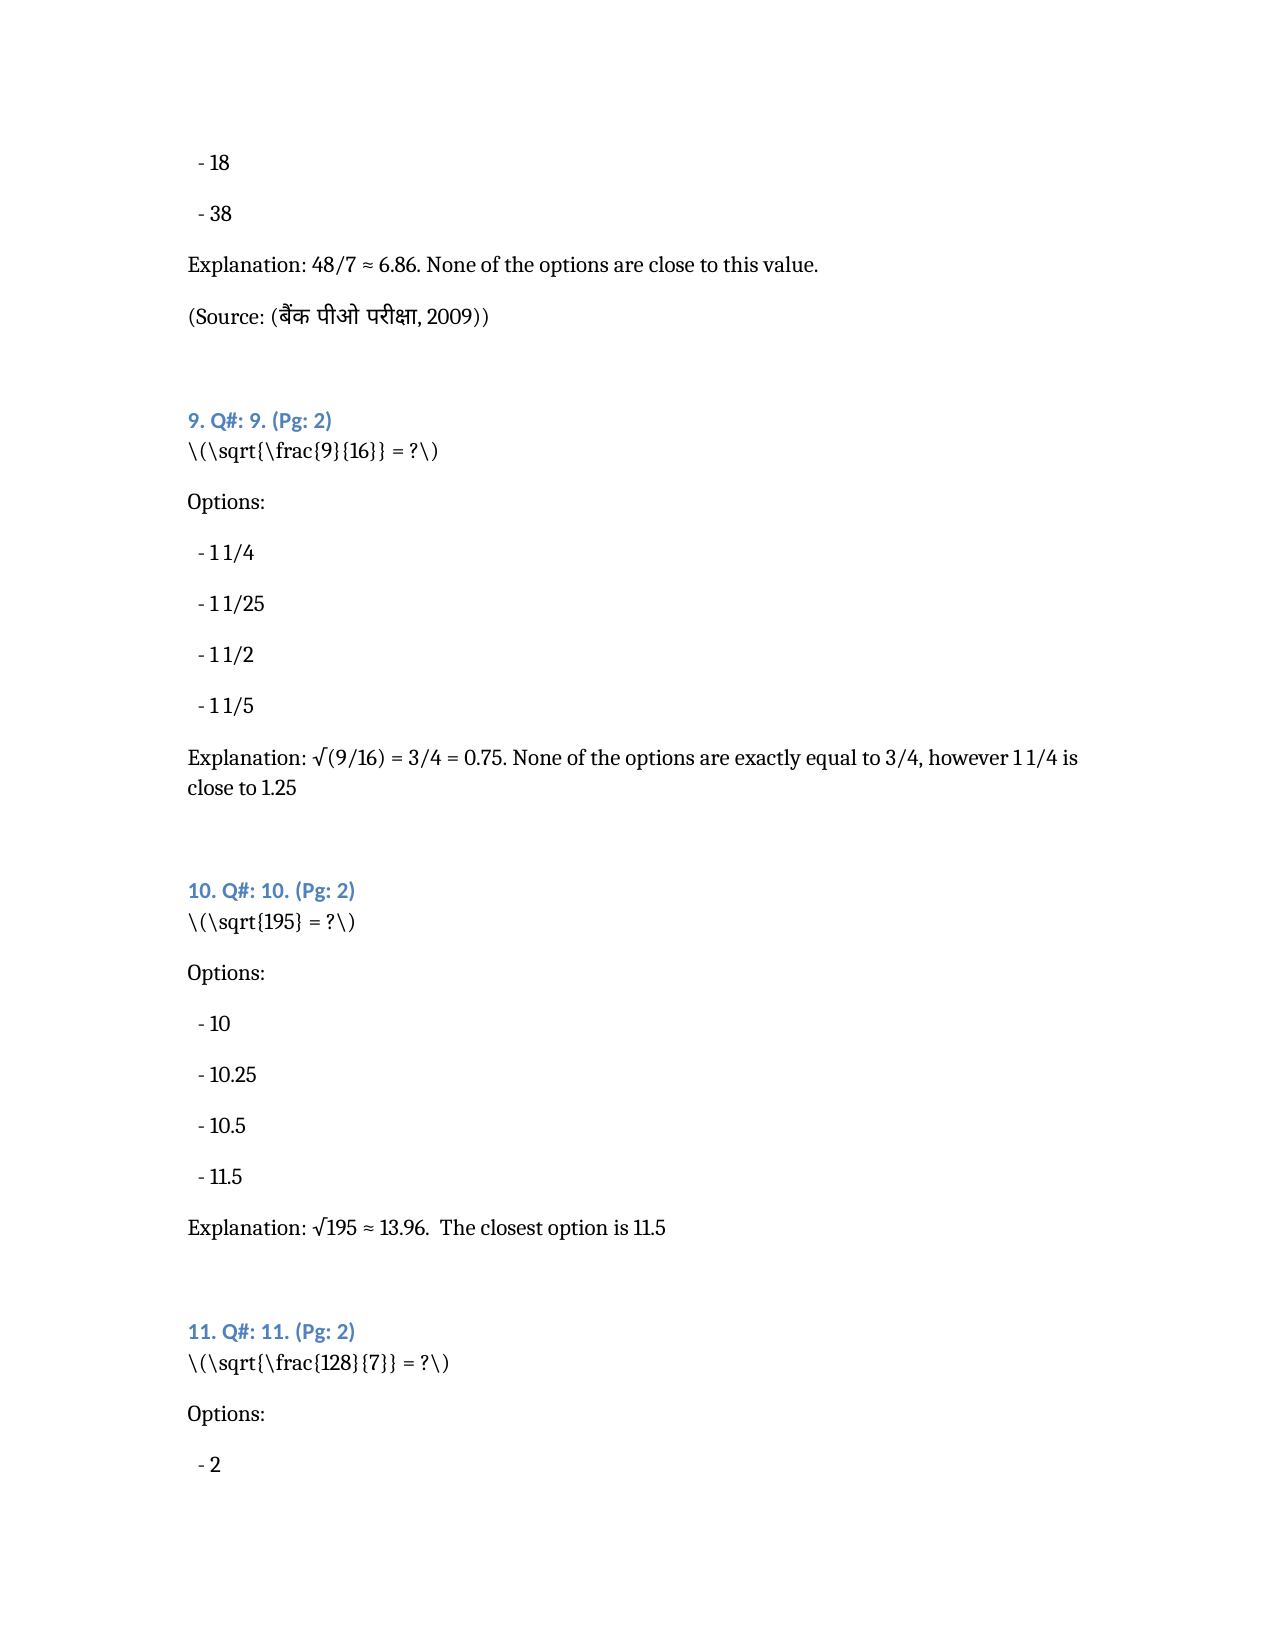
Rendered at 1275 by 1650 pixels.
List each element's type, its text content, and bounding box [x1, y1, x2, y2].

subtitle 11. Q#: 11. (Pg: 2) [187, 1317, 1087, 1345]
text \(\sqrt{195} = ?\) [187, 909, 1087, 935]
text - 10.5 [187, 1113, 1087, 1139]
text Explanation: √(9/16) = 3/4 = 0.75. None of the options are exactly equal to 3/4, however 1 1/4 is close to 1.25 [187, 744, 1087, 801]
text - 1 1/4 [187, 540, 1087, 567]
text Options: [187, 960, 1087, 986]
text Options: [187, 1400, 1087, 1427]
text - 2 [187, 1451, 1087, 1478]
text \(\sqrt{\frac{9}{16}} = ?\) [187, 438, 1087, 464]
text - 10.25 [187, 1062, 1087, 1088]
subtitle 9. Q#: 9. (Pg: 2) [187, 406, 1087, 434]
text Options: [187, 489, 1087, 516]
text Explanation: √195 ≈ 13.96. The closest option is 11.5 [187, 1215, 1087, 1241]
text (Source: (बैंक पीओ परीक्षा, 2009)) [187, 303, 1087, 330]
text - 11.5 [187, 1164, 1087, 1190]
text - 18 [187, 150, 1087, 176]
subtitle 10. Q#: 10. (Pg: 2) [187, 877, 1087, 905]
text - 1 1/2 [187, 642, 1087, 669]
text - 38 [187, 201, 1087, 227]
text - 10 [187, 1011, 1087, 1037]
text Explanation: 48/7 ≈ 6.86. None of the options are close to this value. [187, 252, 1087, 278]
text - 1 1/5 [187, 693, 1087, 720]
text - 1 1/25 [187, 591, 1087, 618]
text \(\sqrt{\frac{128}{7}} = ?\) [187, 1349, 1087, 1376]
